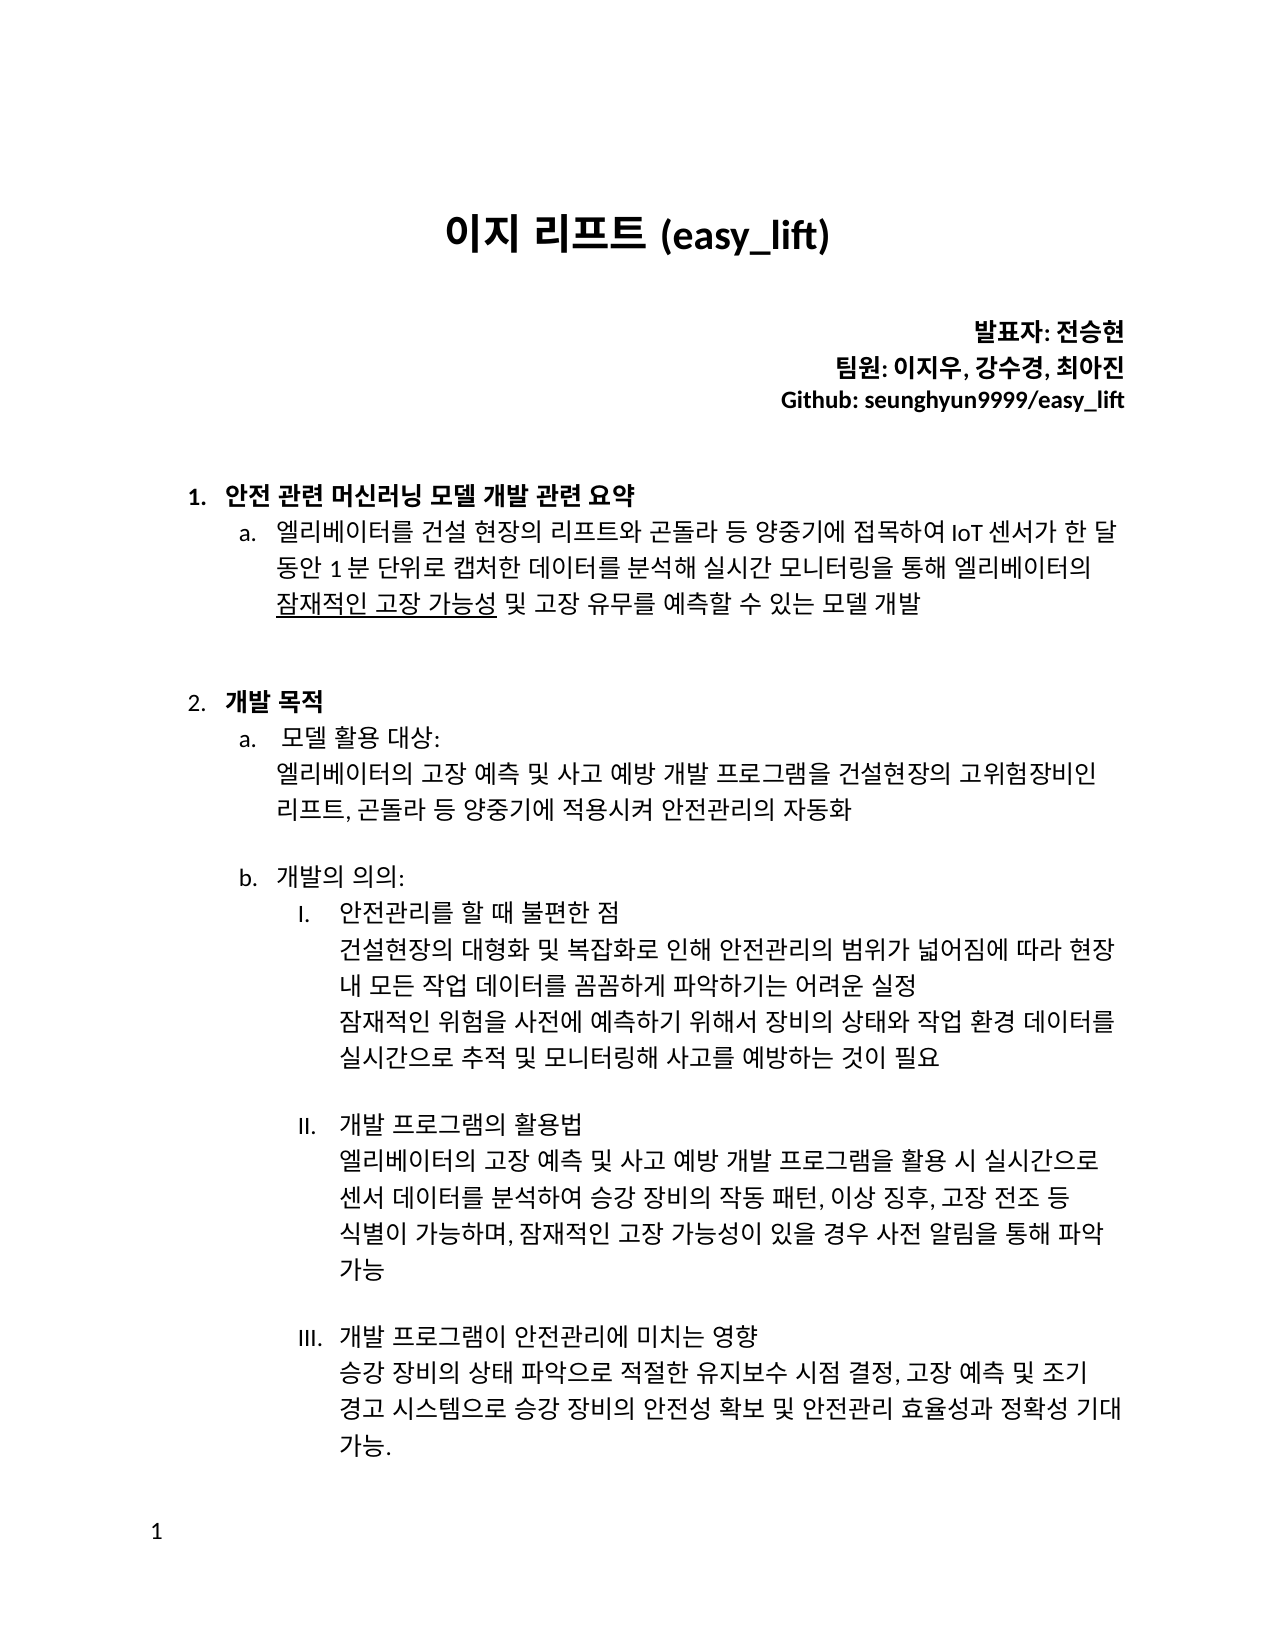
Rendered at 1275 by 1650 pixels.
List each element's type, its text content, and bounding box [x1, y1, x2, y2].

list 개발 목적 [187, 682, 1125, 718]
text 발표자: 전승현 [150, 312, 1125, 348]
text 팀원: 이지우, 강수경, 최아진 [150, 348, 1125, 384]
list 안전 관련 머신러닝 모델 개발 관련 요약 [187, 476, 1125, 512]
text Github: seunghyun9999/easy_lift [150, 384, 1125, 415]
list 안전관리를 할 때 불편한 점 건설현장의 대형화 및 복잡화로 인해 안전관리의 범위가 넓어짐에 따라 현장 내 모든 작업 데이터를 꼼꼼하게 파악하기는 어려운 실정 잠재적인 위험을 사전에 예측하기 위해서 장비의 상태와 작업 환경 데이터를 실시간으로 추적 및 모니터링해 사고를 예방하는 것이 필요 [298, 894, 1125, 1075]
list 개발의 의의: [238, 858, 1125, 894]
list 개발 프로그램의 활용법 엘리베이터의 고장 예측 및 사고 예방 개발 프로그램을 활용 시 실시간으로 센서 데이터를 분석하여 승강 장비의 작동 패턴, 이상 징후, 고장 전조 등 식별이 가능하며, 잠재적인 고장 가능성이 있을 경우 사전 알림을 통해 파악 가능 [298, 1106, 1125, 1287]
text 이지 리프트 (easy_lift) [150, 201, 1125, 261]
list 개발 프로그램이 안전관리에 미치는 영향 승강 장비의 상태 파악으로 적절한 유지보수 시점 결정, 고장 예측 및 조기 경고 시스템으로 승강 장비의 안전성 확보 및 안전관리 효율성과 정확성 기대 가능. [298, 1317, 1125, 1462]
list 모델 활용 대상: 엘리베이터의 고장 예측 및 사고 예방 개발 프로그램을 건설현장의 고위험장비인 리프트, 곤돌라 등 양중기에 적용시켜 안전관리의 자동화 [238, 718, 1125, 827]
list 엘리베이터를 건설 현장의 리프트와 곤돌라 등 양중기에 접목하여IoT 센서가 한 달 동안 1분 단위로 캡처한 데이터를 분석해 실시간 모니터링을 통해 엘리베이터의 잠재적인 고장 가능성 및 고장 유무를 예측할 수 있는 모델 개발 [238, 512, 1125, 621]
